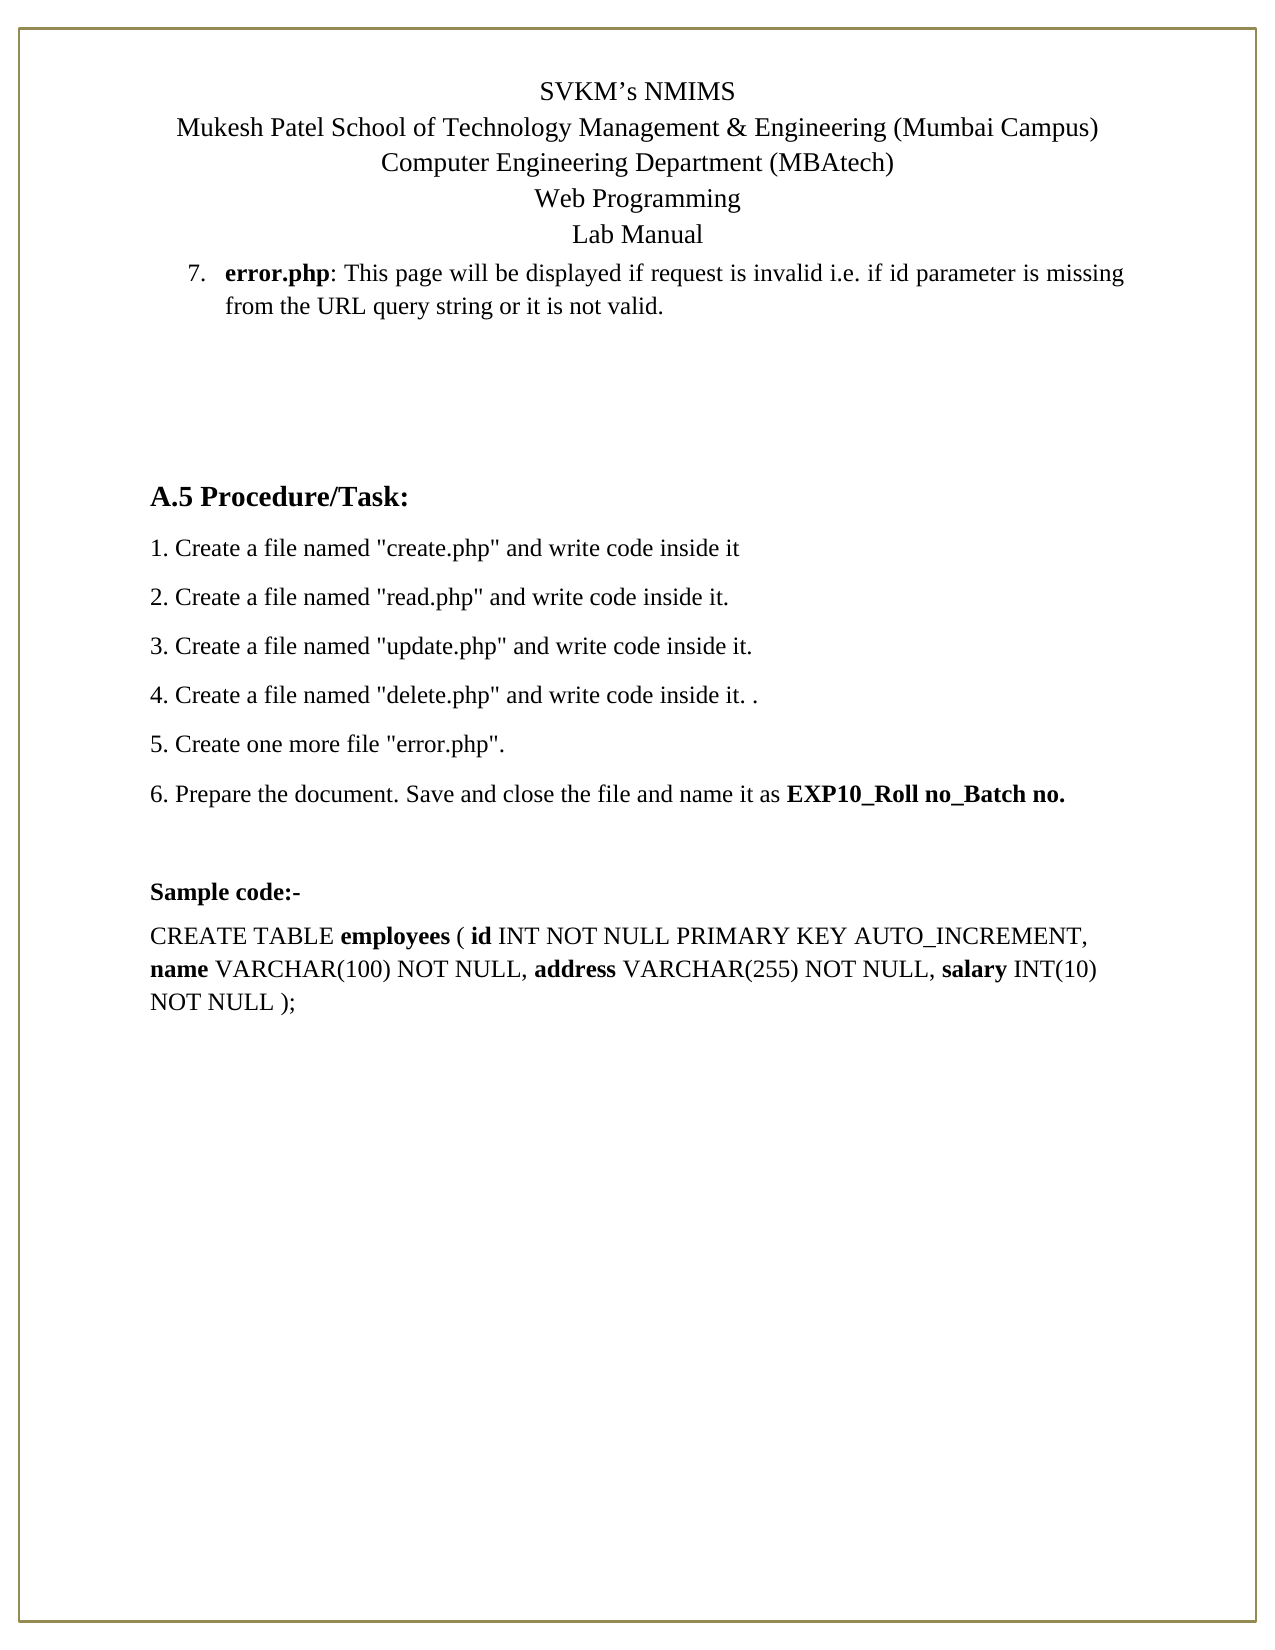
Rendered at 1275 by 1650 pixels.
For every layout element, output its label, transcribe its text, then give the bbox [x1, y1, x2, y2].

text Sample code:- [150, 872, 1125, 906]
text 2. Create a file named "read.php" and write code inside it. [150, 578, 1125, 611]
text 1. Create a file named "create.php" and write code inside it [150, 529, 1125, 562]
text 6. Prepare the document. Save and close the file and name it as EXP10_Roll no_Batch no. [150, 774, 1125, 807]
text 4. Create a file named "delete.php" and write code inside it. . [150, 676, 1125, 709]
text 3. Create a file named "update.php" and write code inside it. [150, 627, 1125, 660]
text CREATE TABLE employees ( id INT NOT NULL PRIMARY KEY AUTO_INCREMENT, name VARCHAR(100) NOT NULL, address VARCHAR(255) NOT NULL, salary INT(10) NOT NULL ); [150, 921, 1125, 1016]
text 5. Create one more file "error.php". [150, 725, 1125, 758]
list error.php: This page will be displayed if request is invalid i.e. if id parameter is missing from the URL query string or it is not valid. [187, 253, 1125, 320]
text A.5 Procedure/Task: [150, 479, 1125, 513]
